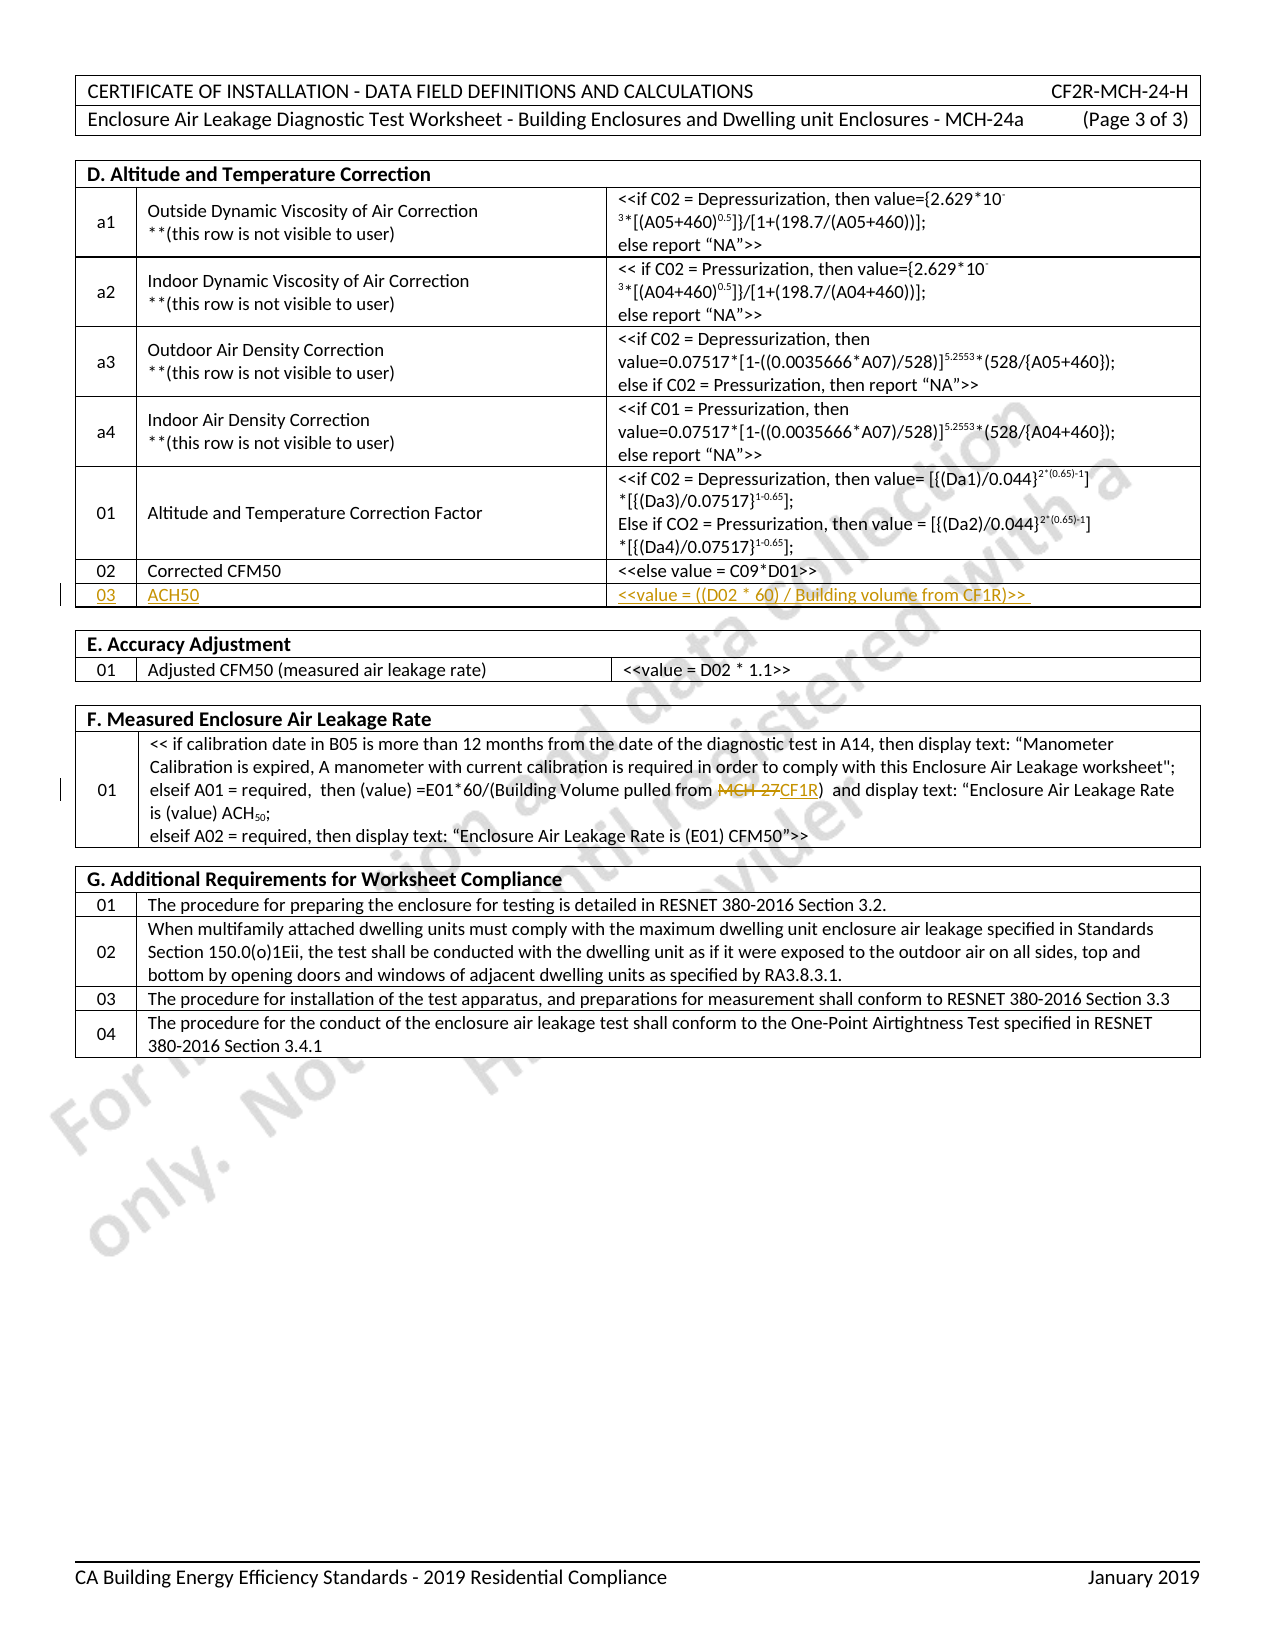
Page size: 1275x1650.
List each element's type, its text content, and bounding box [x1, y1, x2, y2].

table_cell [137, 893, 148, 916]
table_cell <<if C02 = Depressurization, then value=0.07517*[1-((0.0035666*A07)/528)]5.2553*(528/{A05+460}); else if C02 = Pressurization, then report “NA”>> [607, 327, 1200, 396]
table_cell Outside Dynamic Viscosity of Air Correction **(this row is not visible to user) [137, 188, 606, 256]
table_header E. Accuracy Adjustment [76, 631, 1200, 657]
table_cell <<else value = C09*D01>> [607, 560, 1200, 582]
table_cell <<value = D02 * 1.1>> [612, 658, 1200, 681]
table_header G. Additional Requirements for Worksheet Compliance [76, 867, 1200, 892]
table_cell Indoor Air Density Correction **(this row is not visible to user) [137, 397, 606, 466]
table_cell Outdoor Air Density Correction **(this row is not visible to user) [137, 327, 606, 396]
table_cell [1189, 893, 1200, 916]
table_cell Indoor Dynamic Viscosity of Air Correction **(this row is not visible to user) [137, 258, 606, 326]
table_cell 02 [76, 560, 136, 582]
table_cell a1 [76, 188, 136, 256]
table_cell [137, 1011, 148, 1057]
table_cell 01 [76, 732, 138, 847]
table_cell <<if C02 = Depressurization, then value= [{(Da1)/0.044}2*(0.65)-1] *[{(Da3)/0.07517}1-0.65]; Else if CO2 = Pressurization, then value = [{(Da2)/0.044}2*(0.65)-1] *[{(Da4)/0.07517}1-0.65]; [607, 467, 1200, 558]
table_cell a3 [76, 327, 136, 396]
table_cell 02 [76, 917, 136, 986]
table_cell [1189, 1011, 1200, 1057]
table_cell << if C02 = Pressurization, then value={2.629*10-3*[(A04+460)0.5]}/[1+(198.7/(A04+460))]; else report “NA”>> [607, 258, 1200, 326]
table_cell Corrected CFM50 [137, 560, 606, 582]
table_cell Adjusted CFM50 (measured air leakage rate) [137, 658, 611, 681]
table_cell 01 [76, 467, 136, 558]
table_header F. Measured Enclosure Air Leakage Rate [76, 706, 1200, 731]
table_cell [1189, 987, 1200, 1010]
table_cell 04 [76, 1011, 136, 1057]
table_cell 03 [76, 987, 136, 1010]
table_header D. Altitude and Temperature Correction [76, 161, 1200, 187]
table_cell a4 [76, 397, 136, 466]
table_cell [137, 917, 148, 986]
table_cell <<if C02 = Depressurization, then value={2.629*10-3*[(A05+460)0.5]}/[1+(198.7/(A05+460))]; else report “NA”>> [607, 188, 1200, 256]
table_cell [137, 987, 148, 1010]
table_cell a2 [76, 258, 136, 326]
table_cell 01 [76, 893, 136, 916]
table_cell Altitude and Temperature Correction Factor [137, 467, 606, 558]
table_cell <<if C01 = Pressurization, then value=0.07517*[1-((0.0035666*A07)/528)]5.2553*(528/{A04+460}); else report “NA”>> [607, 397, 1200, 466]
table_cell 01 [76, 658, 136, 681]
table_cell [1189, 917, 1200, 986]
table_cell << if calibration date in B05 is more than 12 months from the date of the diagnostic test in A14, then display text: “Manometer Calibration is expired, A manometer with current calibration is required in order to comply with this Enclosure Air Leakage worksheet"; elseif A01 = required, then (value) =E01*60/(Building Volume pulled from ) and display text: “Enclosure Air Leakage Rate is (value) ACH50; elseif A02 = required, then display text: “Enclosure Air Leakage Rate is (E01) CFM50”>> [139, 732, 1200, 847]
